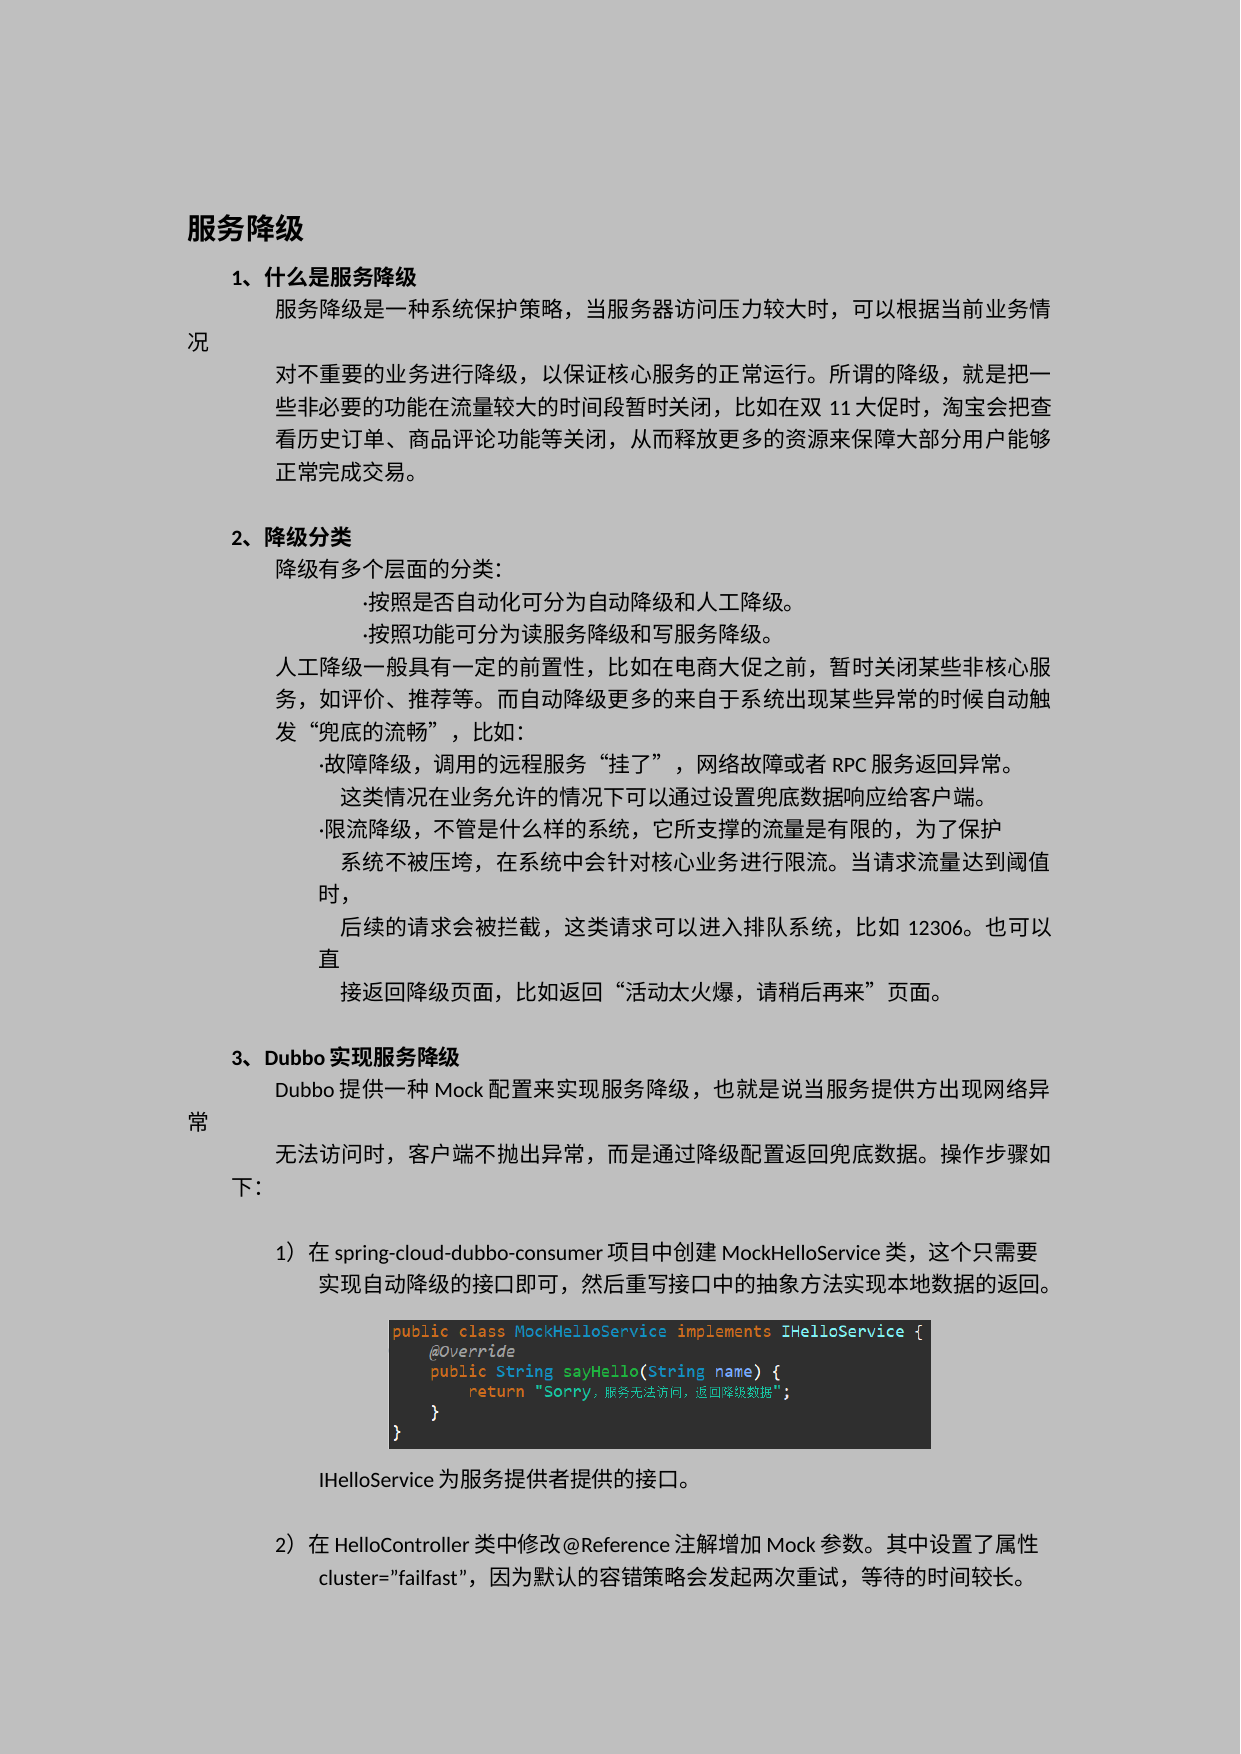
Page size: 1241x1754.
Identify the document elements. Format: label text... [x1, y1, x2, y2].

text 1）在spring-cloud-dubbo-consumer项目中创建MockHelloService类，这个只需要 [275, 1234, 1053, 1267]
text 降级有多个层面的分类： [187, 552, 1053, 584]
text cluster=”failfast”，因为默认的容错策略会发起两次重试，等待的时间较长。 [275, 1559, 1053, 1592]
picture [388, 1320, 931, 1449]
text Dubbo提供一种Mock配置来实现服务降级，也就是说当服务提供方出现网络异常 [187, 1072, 1053, 1137]
text 服务降级是一种系统保护策略，当服务器访问压力较大时，可以根据当前业务情况 [187, 292, 1053, 357]
text ·故障降级，调用的远程服务“挂了”，网络故障或者RPC服务返回异常。 [275, 747, 1053, 779]
text 3、Dubbo实现服务降级 [187, 1039, 1053, 1072]
text 人工降级一般具有一定的前置性，比如在电商大促之前，暂时关闭某些非核心服务，如评价、推荐等。而自动降级更多的来自于系统出现某些异常的时候自动触发“兜底的流畅”，比如： [275, 649, 1053, 747]
text ·按照功能可分为读服务降级和写服务降级。 [187, 617, 1053, 649]
text IHelloService为服务提供者提供的接口。 [187, 1462, 1053, 1494]
text 系统不被压垮，在系统中会针对核心业务进行限流。当请求流量达到阈值时， [319, 844, 1053, 909]
text 后续的请求会被拦截，这类请求可以进入排队系统，比如12306。也可以直 [319, 909, 1053, 974]
text 无法访问时，客户端不抛出异常，而是通过降级配置返回兜底数据。操作步骤如下： [231, 1137, 1053, 1202]
text 1、什么是服务降级 [187, 259, 1053, 292]
text ·按照是否自动化可分为自动降级和人工降级。 [187, 584, 1053, 617]
text 实现自动降级的接口即可，然后重写接口中的抽象方法实现本地数据的返回。 [275, 1267, 1053, 1299]
text ·限流降级，不管是什么样的系统，它所支撑的流量是有限的，为了保护 [187, 812, 1053, 844]
text 对不重要的业务进行降级，以保证核心服务的正常运行。所谓的降级，就是把一些非必要的功能在流量较大的时间段暂时关闭，比如在双11大促时，淘宝会把查看历史订单、商品评论功能等关闭，从而释放更多的资源来保障大部分用户能够正常完成交易。 [275, 357, 1053, 487]
text 接返回降级页面，比如返回“活动太火爆，请稍后再来”页面。 [319, 974, 1053, 1007]
subtitle 服务降级 [187, 194, 1053, 259]
text 2、降级分类 [187, 519, 1053, 552]
text 2）在HelloController类中修改@Reference注解增加Mock参数。其中设置了属性 [187, 1527, 1053, 1559]
text 这类情况在业务允许的情况下可以通过设置兜底数据响应给客户端。 [319, 779, 1053, 812]
